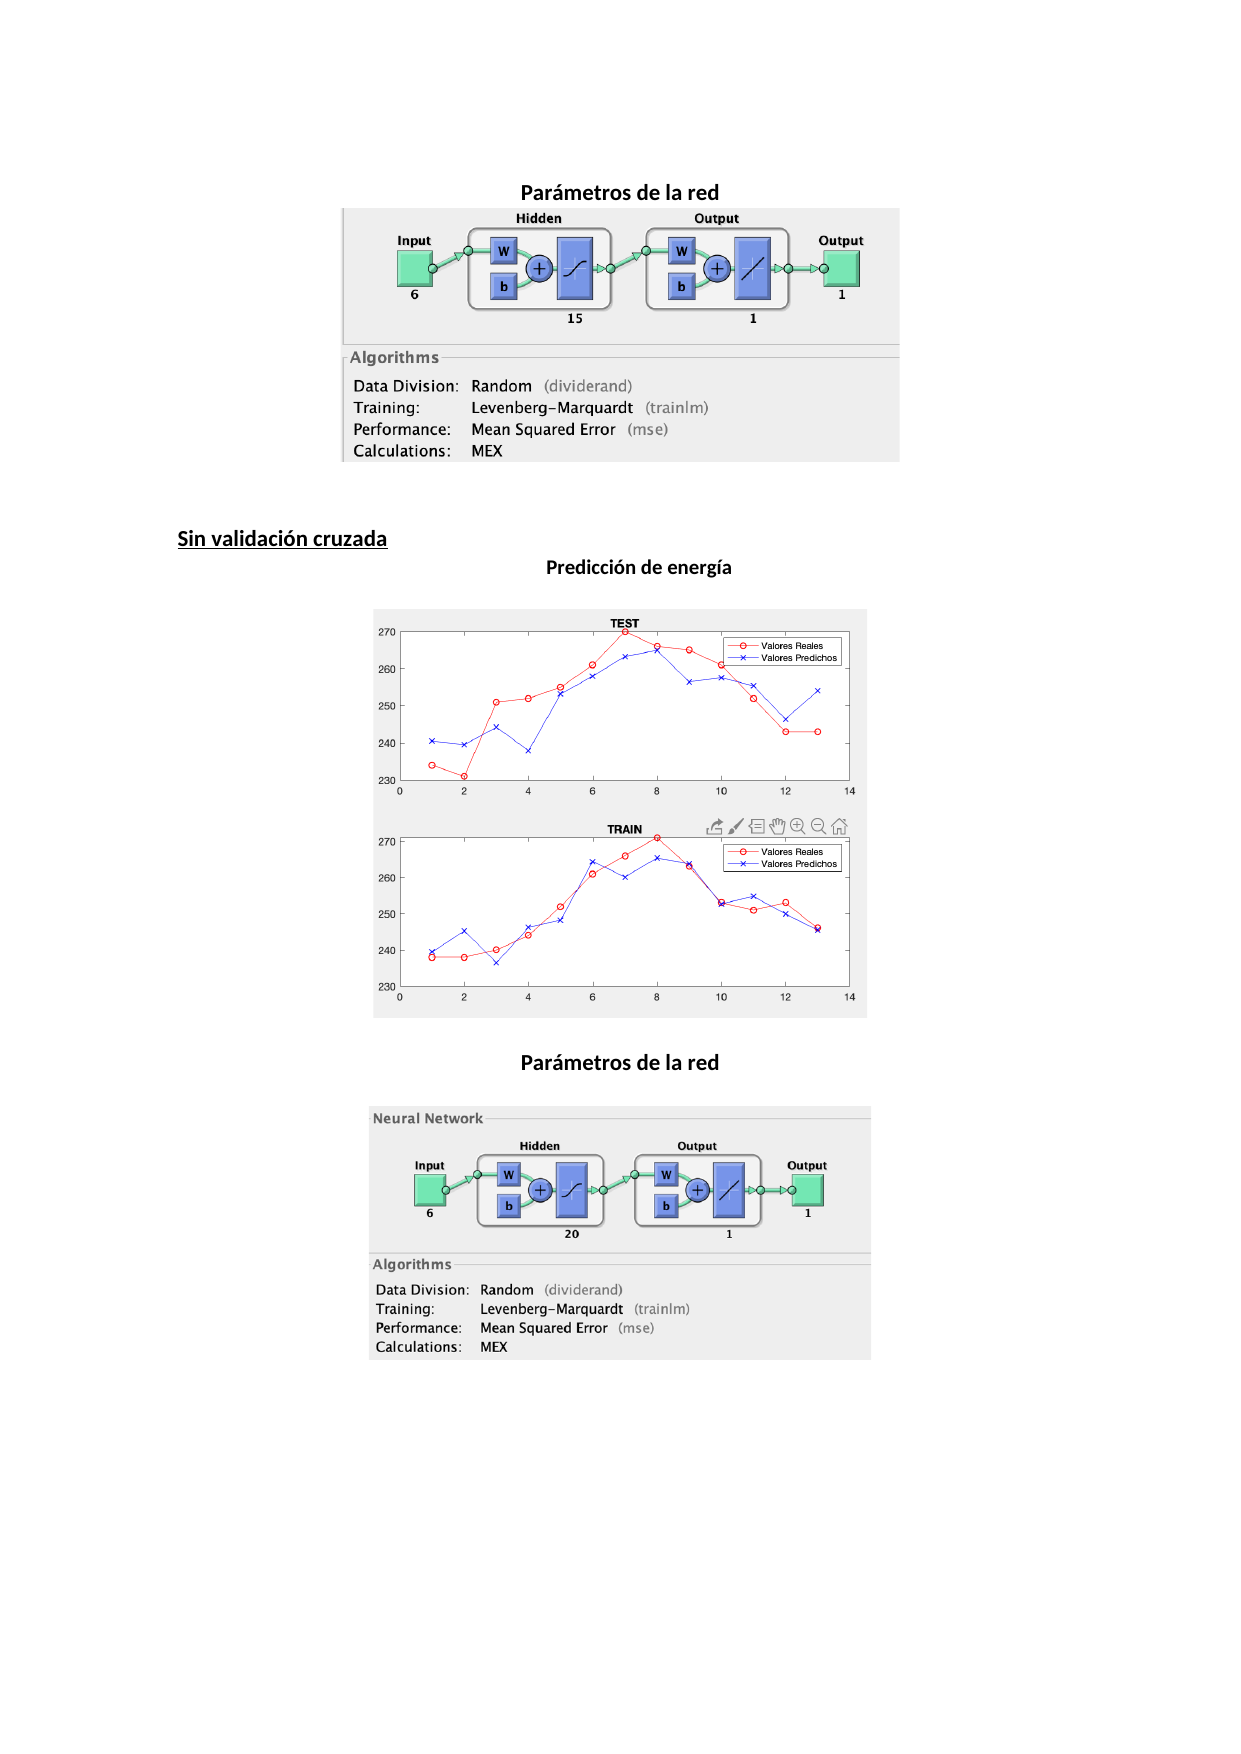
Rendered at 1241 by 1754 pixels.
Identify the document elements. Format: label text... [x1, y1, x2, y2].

text Parámetros de la red [177, 178, 1063, 206]
picture [340, 208, 900, 462]
text Parámetros de la red [177, 1048, 1063, 1076]
text Sin validación cruzada [177, 524, 1063, 552]
picture [368, 1106, 872, 1360]
picture [373, 609, 868, 1018]
text Predicción de energía [177, 554, 1063, 579]
